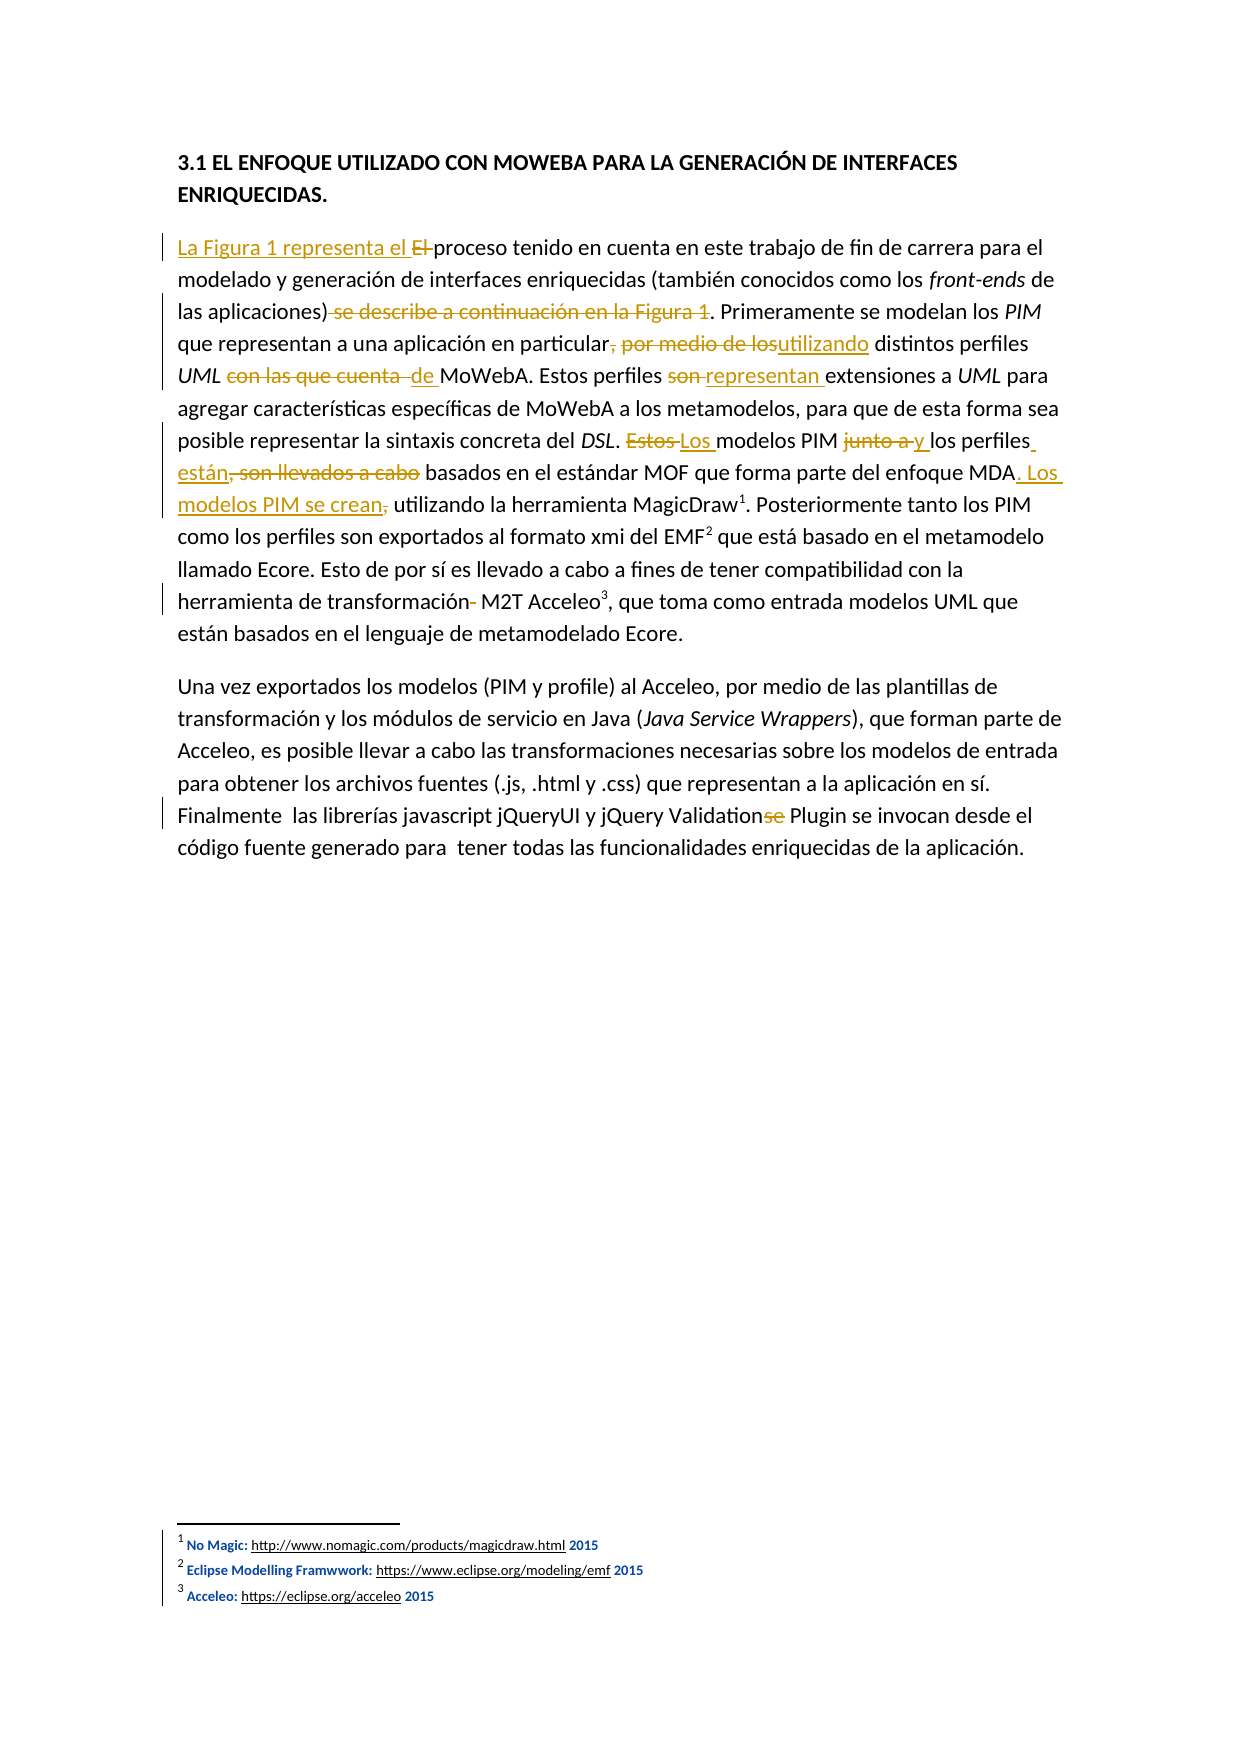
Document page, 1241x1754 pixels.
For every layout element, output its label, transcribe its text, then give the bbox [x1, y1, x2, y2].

text Una vez exportados los modelos (PIM y profile) al Acceleo, por medio de las plantillas de transformación y los módulos de servicio en Java (Java Service Wrappers), que forman parte de Acceleo, es posible llevar a cabo las transformaciones necesarias sobre los modelos de entrada para obtener los archivos fuentes (.js, .html y .css) que representan a la aplicación en sí. Finalmente las librerías javascript jQueryUI y jQuery Validation Plugin se invocan desde el código fuente generado para tener todas las funcionalidades enriquecidas de la aplicación. [177, 672, 1063, 861]
text 3.1 El enfoque utilizado con MoWebA para la generación de interfaces enriquecidas. [177, 148, 1063, 208]
text proceso tenido en cuenta en este trabajo de fin de carrera para el modelado y generación de interfaces enriquecidas (también conocidos como los front-ends de las aplicaciones). Primeramente se modelan los PIM que representan a una aplicación en particular distintos perfiles UML MoWebA. Estos perfiles extensiones a UML para agregar características específicas de MoWebA a los metamodelos, para que de esta forma sea posible representar la sintaxis concreta del DSL. modelos PIM los perfiles basados en el estándar MOF que forma parte del enfoque MDA utilizando la herramienta MagicDraw. Posteriormente tanto los PIM como los perfiles son exportados al formato xmi del EMF que está basado en el metamodelo llamado Ecore. Esto de por sí es llevado a cabo a fines de tener compatibilidad con la herramienta de transformación M2T Acceleo, que toma como entrada modelos UML que están basados en el lenguaje de metamodelado Ecore. [177, 233, 1063, 647]
